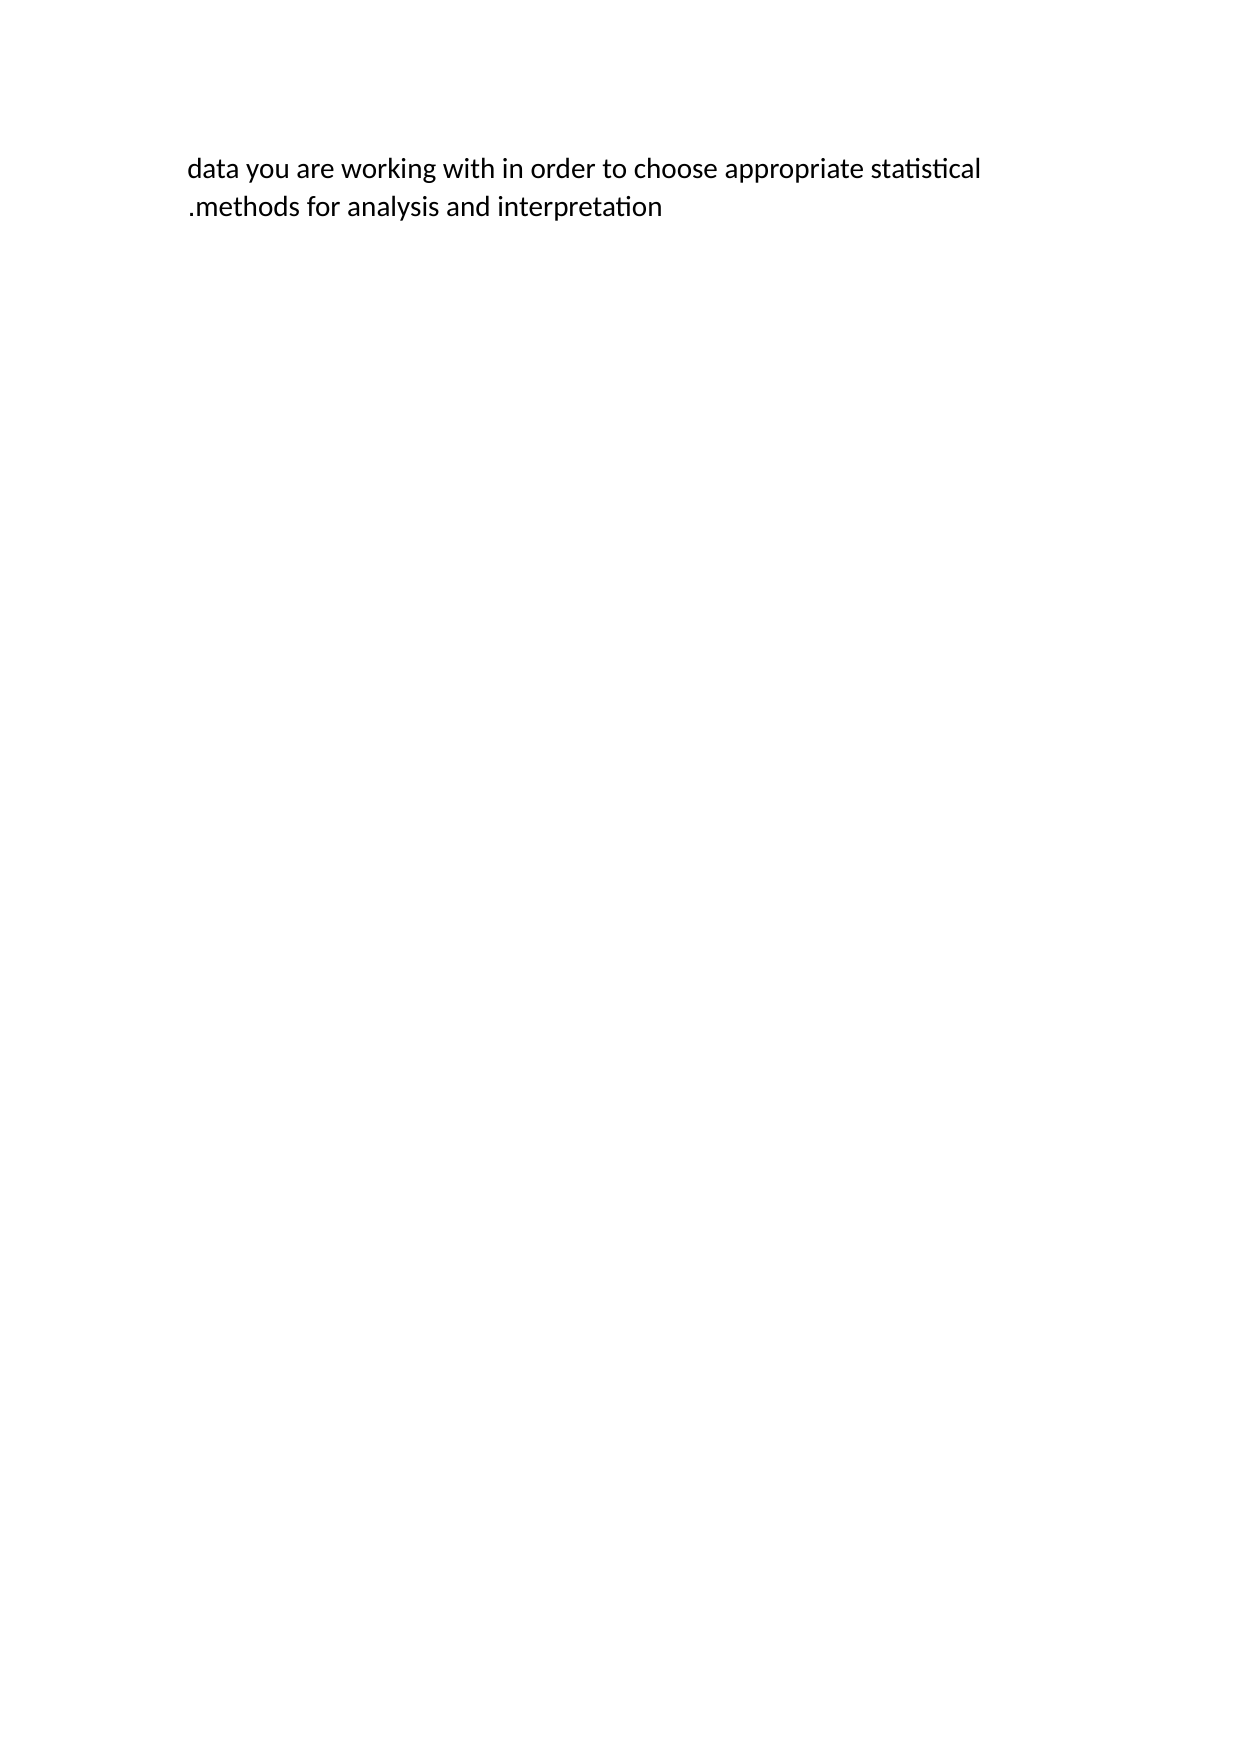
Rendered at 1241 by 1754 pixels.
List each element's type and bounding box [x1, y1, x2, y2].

text [187, 150, 1053, 224]
